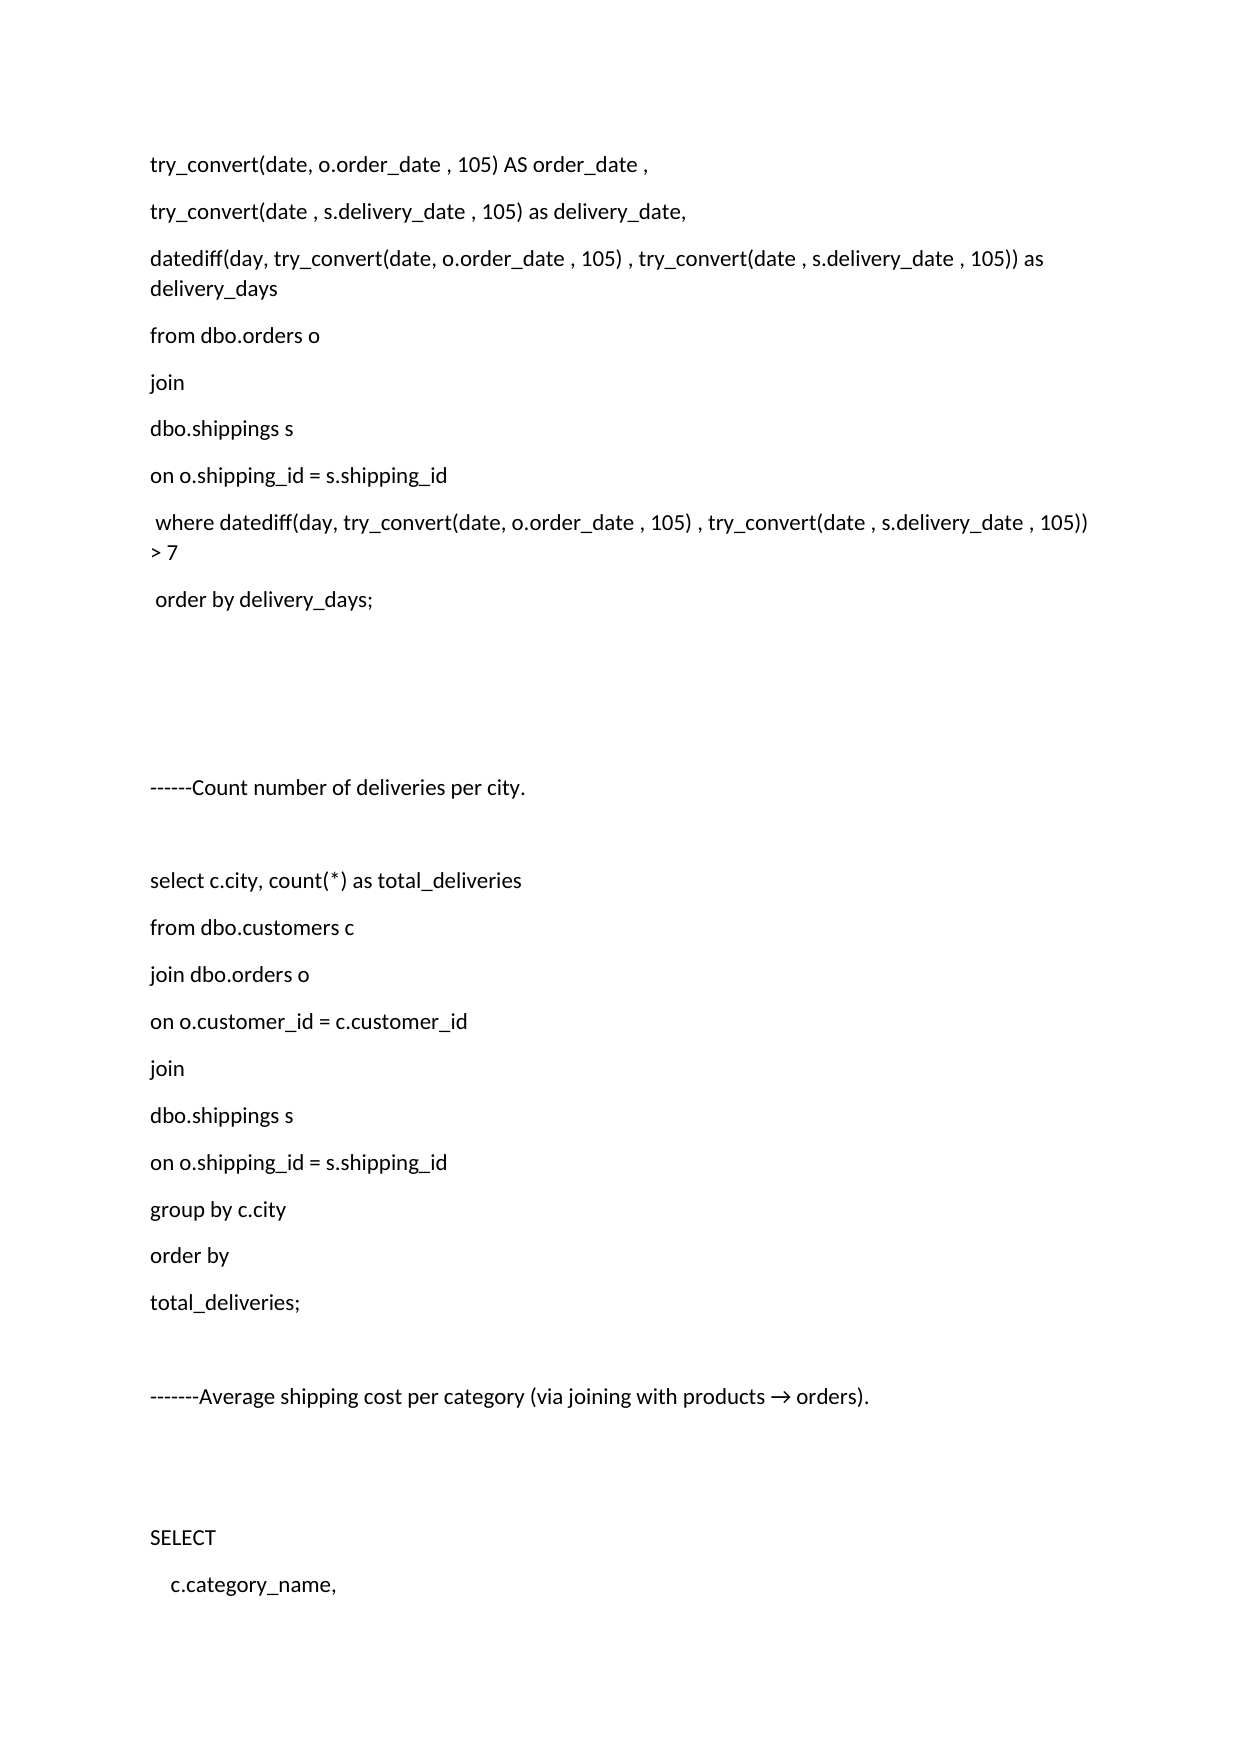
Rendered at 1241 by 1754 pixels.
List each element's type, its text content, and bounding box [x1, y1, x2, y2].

text join [150, 368, 1090, 396]
text dbo.shippings s [150, 1101, 1090, 1129]
text from dbo.customers c [150, 913, 1090, 942]
text ------Count number of deliveries per city. [150, 773, 1090, 801]
text c.category_name, [150, 1570, 1090, 1598]
text dbo.shippings s [150, 414, 1090, 443]
text try_convert(date , s.delivery_date , 105) as delivery_date, [150, 197, 1090, 225]
text try_convert(date, o.order_date , 105) AS order_date , [150, 150, 1090, 178]
text select c.city, count(*) as total_deliveries [150, 867, 1090, 895]
text SELECT [150, 1523, 1090, 1551]
text group by c.city [150, 1195, 1090, 1223]
text on o.shipping_id = s.shipping_id [150, 1148, 1090, 1176]
text on o.shipping_id = s.shipping_id [150, 461, 1090, 489]
text on o.customer_id = c.customer_id [150, 1007, 1090, 1035]
text join dbo.orders o [150, 960, 1090, 988]
text from dbo.orders o [150, 321, 1090, 349]
text -------Average shipping cost per category (via joining with products → orders). [150, 1382, 1090, 1410]
text order by delivery_days; [150, 585, 1090, 613]
text join [150, 1054, 1090, 1082]
text where datediff(day, try_convert(date, o.order_date , 105) , try_convert(date , s.delivery_date , 105)) > 7 [150, 508, 1090, 567]
text total_deliveries; [150, 1288, 1090, 1317]
text datediff(day, try_convert(date, o.order_date , 105) , try_convert(date , s.delivery_date , 105)) as delivery_days [150, 244, 1090, 302]
text order by [150, 1242, 1090, 1270]
